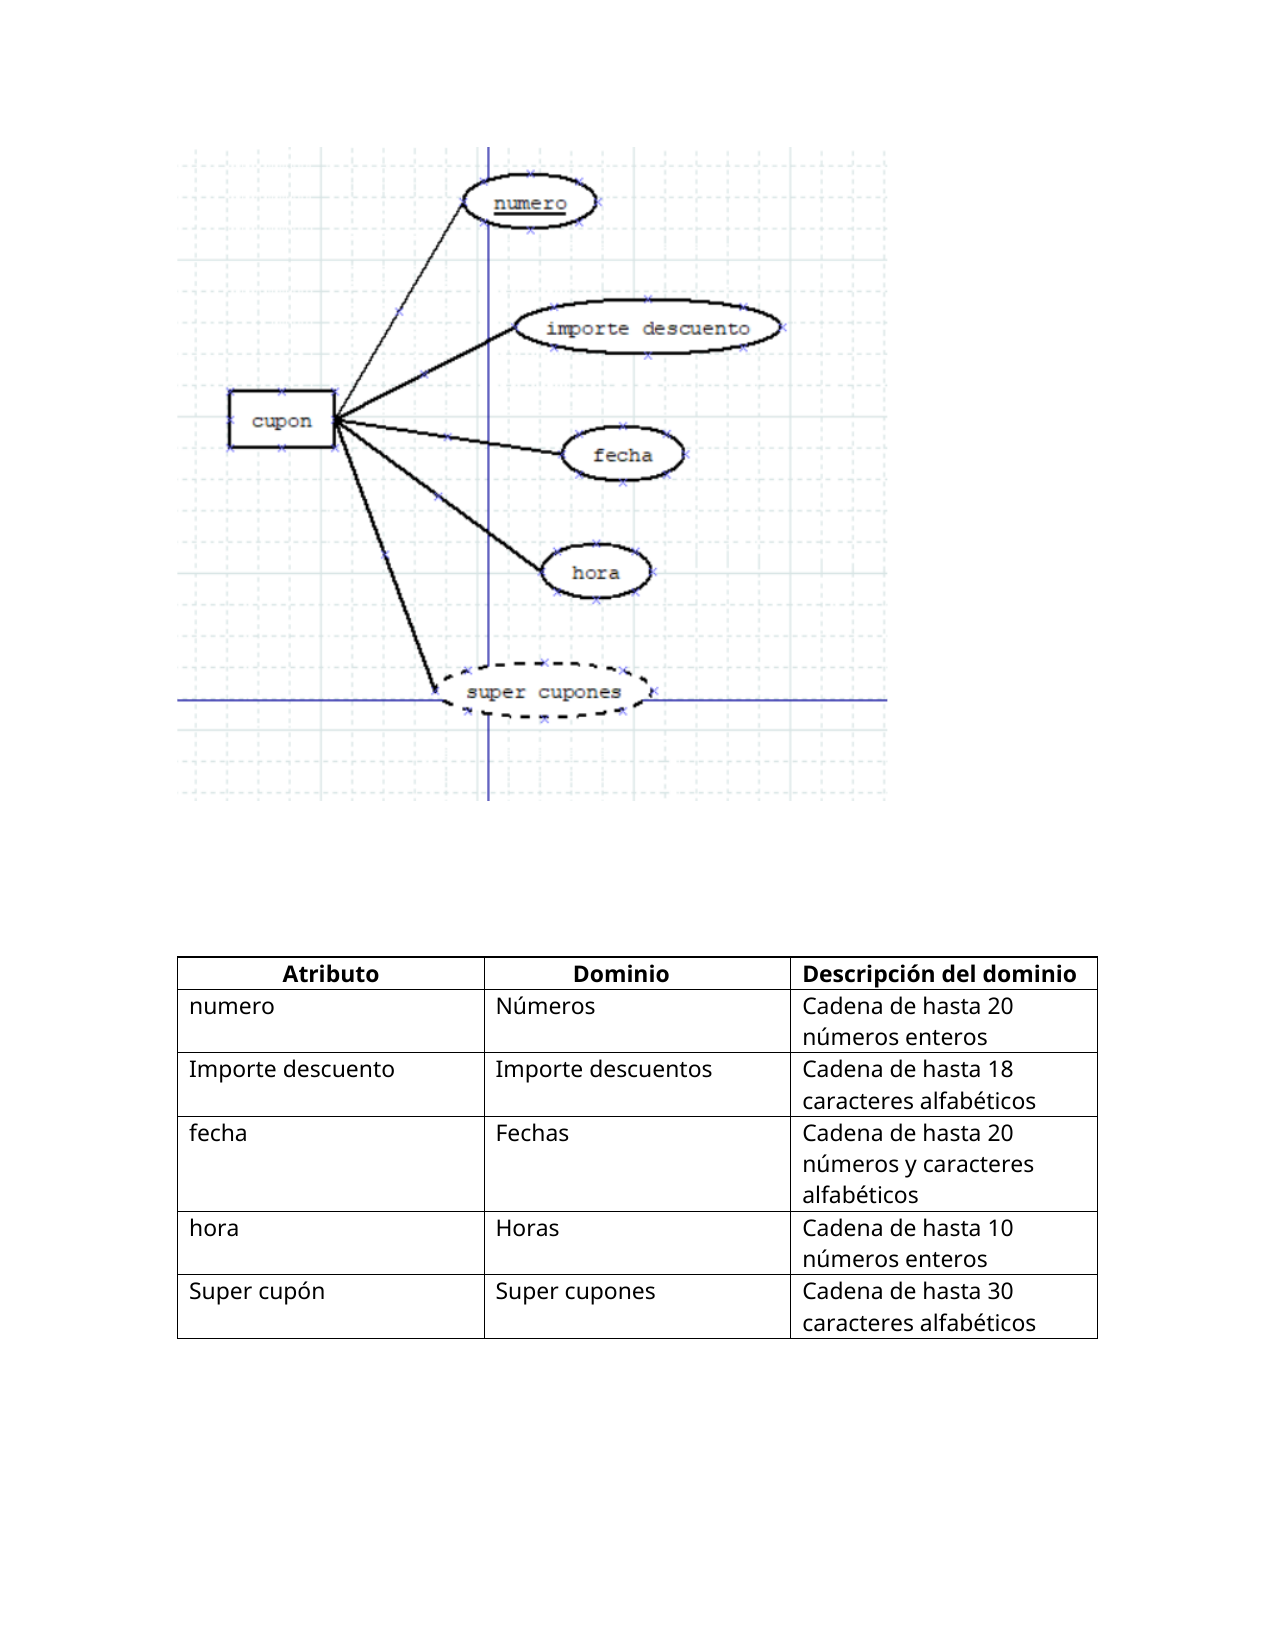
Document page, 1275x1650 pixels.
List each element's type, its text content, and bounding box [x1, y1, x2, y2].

table_header Dominio [485, 958, 790, 989]
table_cell numero [178, 990, 484, 1052]
table_cell Cadena de hasta 10 números enteros [791, 1212, 1097, 1274]
table_cell Cadena de hasta 18 caracteres alfabéticos [791, 1053, 1097, 1116]
picture [177, 147, 888, 801]
table_cell Super cupón [178, 1275, 484, 1338]
table_cell Cadena de hasta 30 caracteres alfabéticos [791, 1275, 1097, 1338]
table_cell Cadena de hasta 20 números y caracteres alfabéticos [791, 1117, 1097, 1211]
table_cell Fechas [485, 1117, 790, 1211]
table_cell Horas [485, 1212, 790, 1274]
table_cell Números [485, 990, 790, 1052]
table_header Descripción del dominio [791, 958, 1097, 989]
table_cell Super cupones [485, 1275, 790, 1338]
table_cell Importe descuentos [485, 1053, 790, 1116]
table_header Atributo [178, 958, 484, 989]
table_cell Cadena de hasta 20 números enteros [791, 990, 1097, 1052]
table_cell Importe descuento [178, 1053, 484, 1116]
table_cell hora [178, 1212, 484, 1274]
table_cell fecha [178, 1117, 484, 1211]
